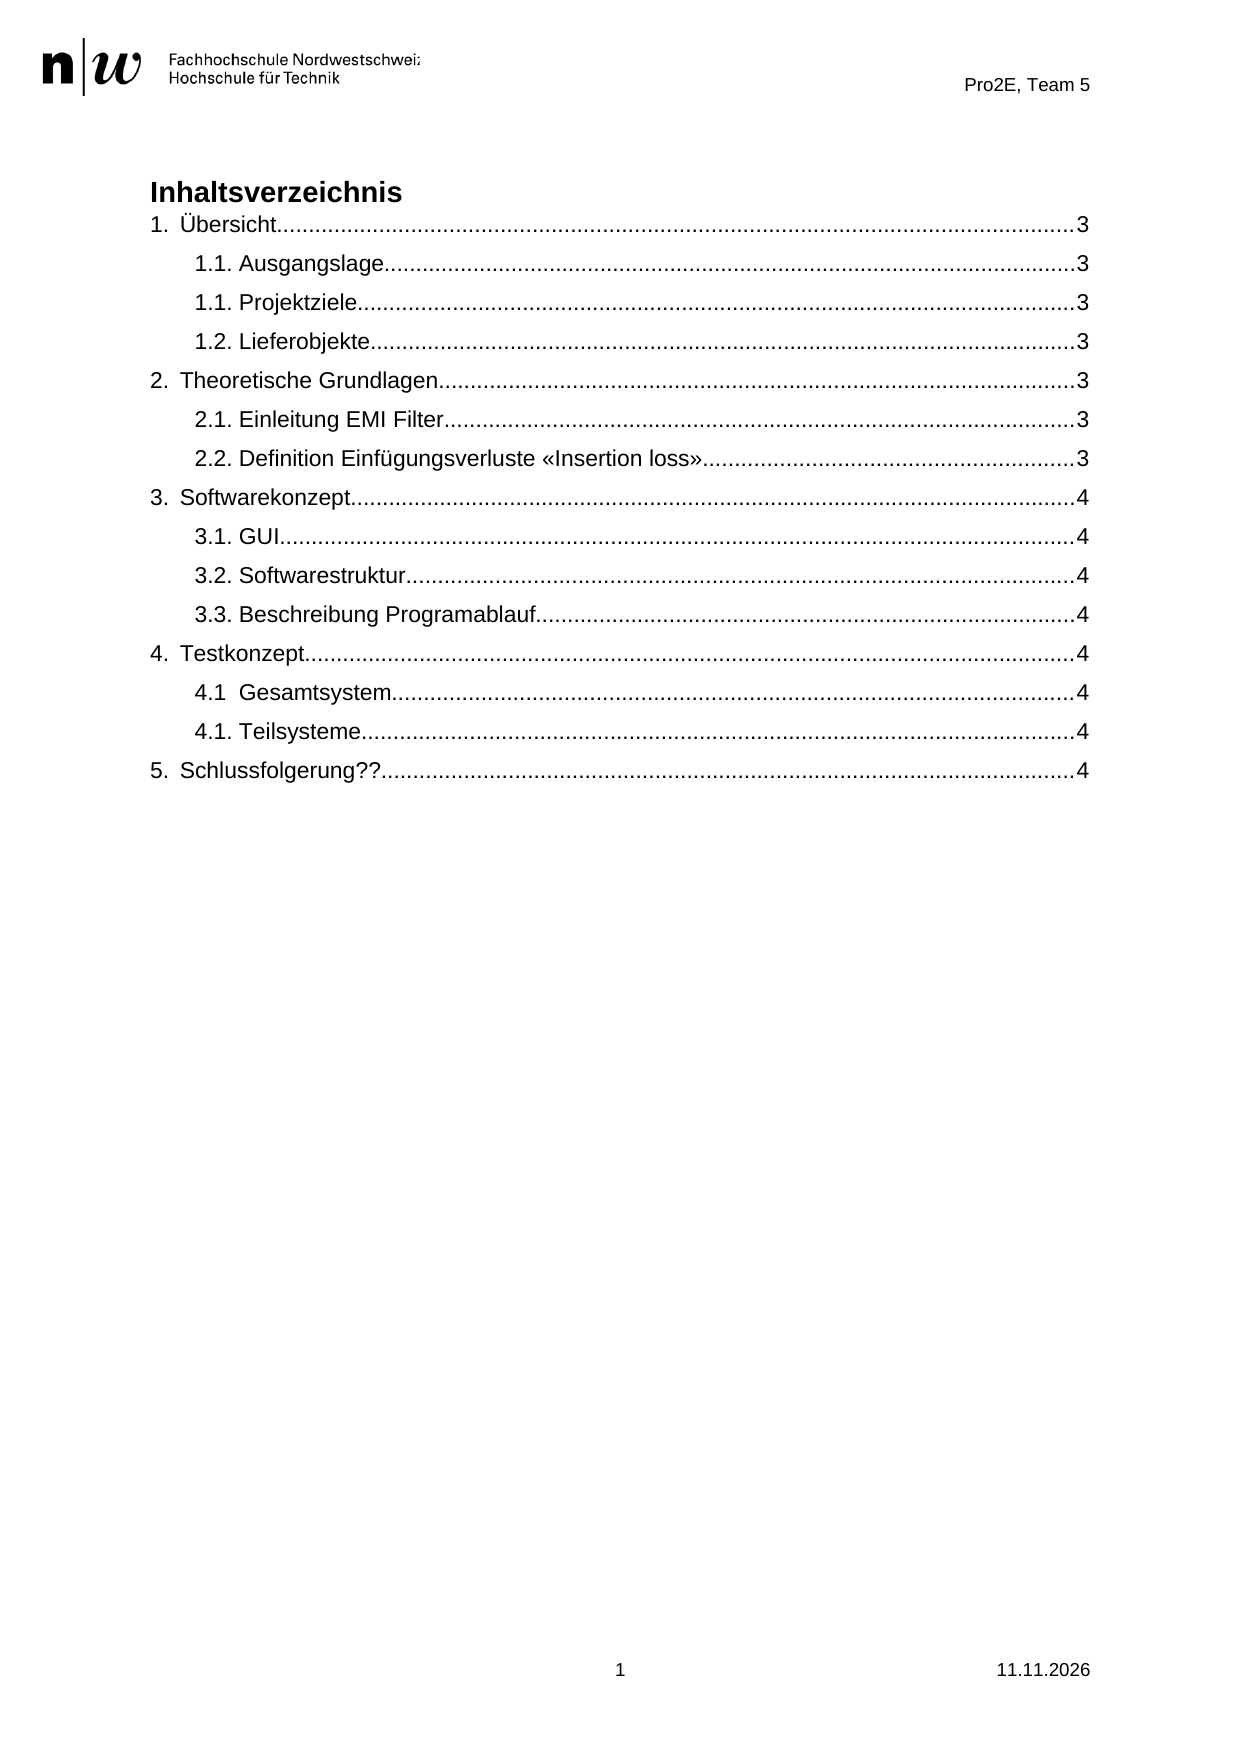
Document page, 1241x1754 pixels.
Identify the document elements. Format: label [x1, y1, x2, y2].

picture [41, 38, 420, 96]
